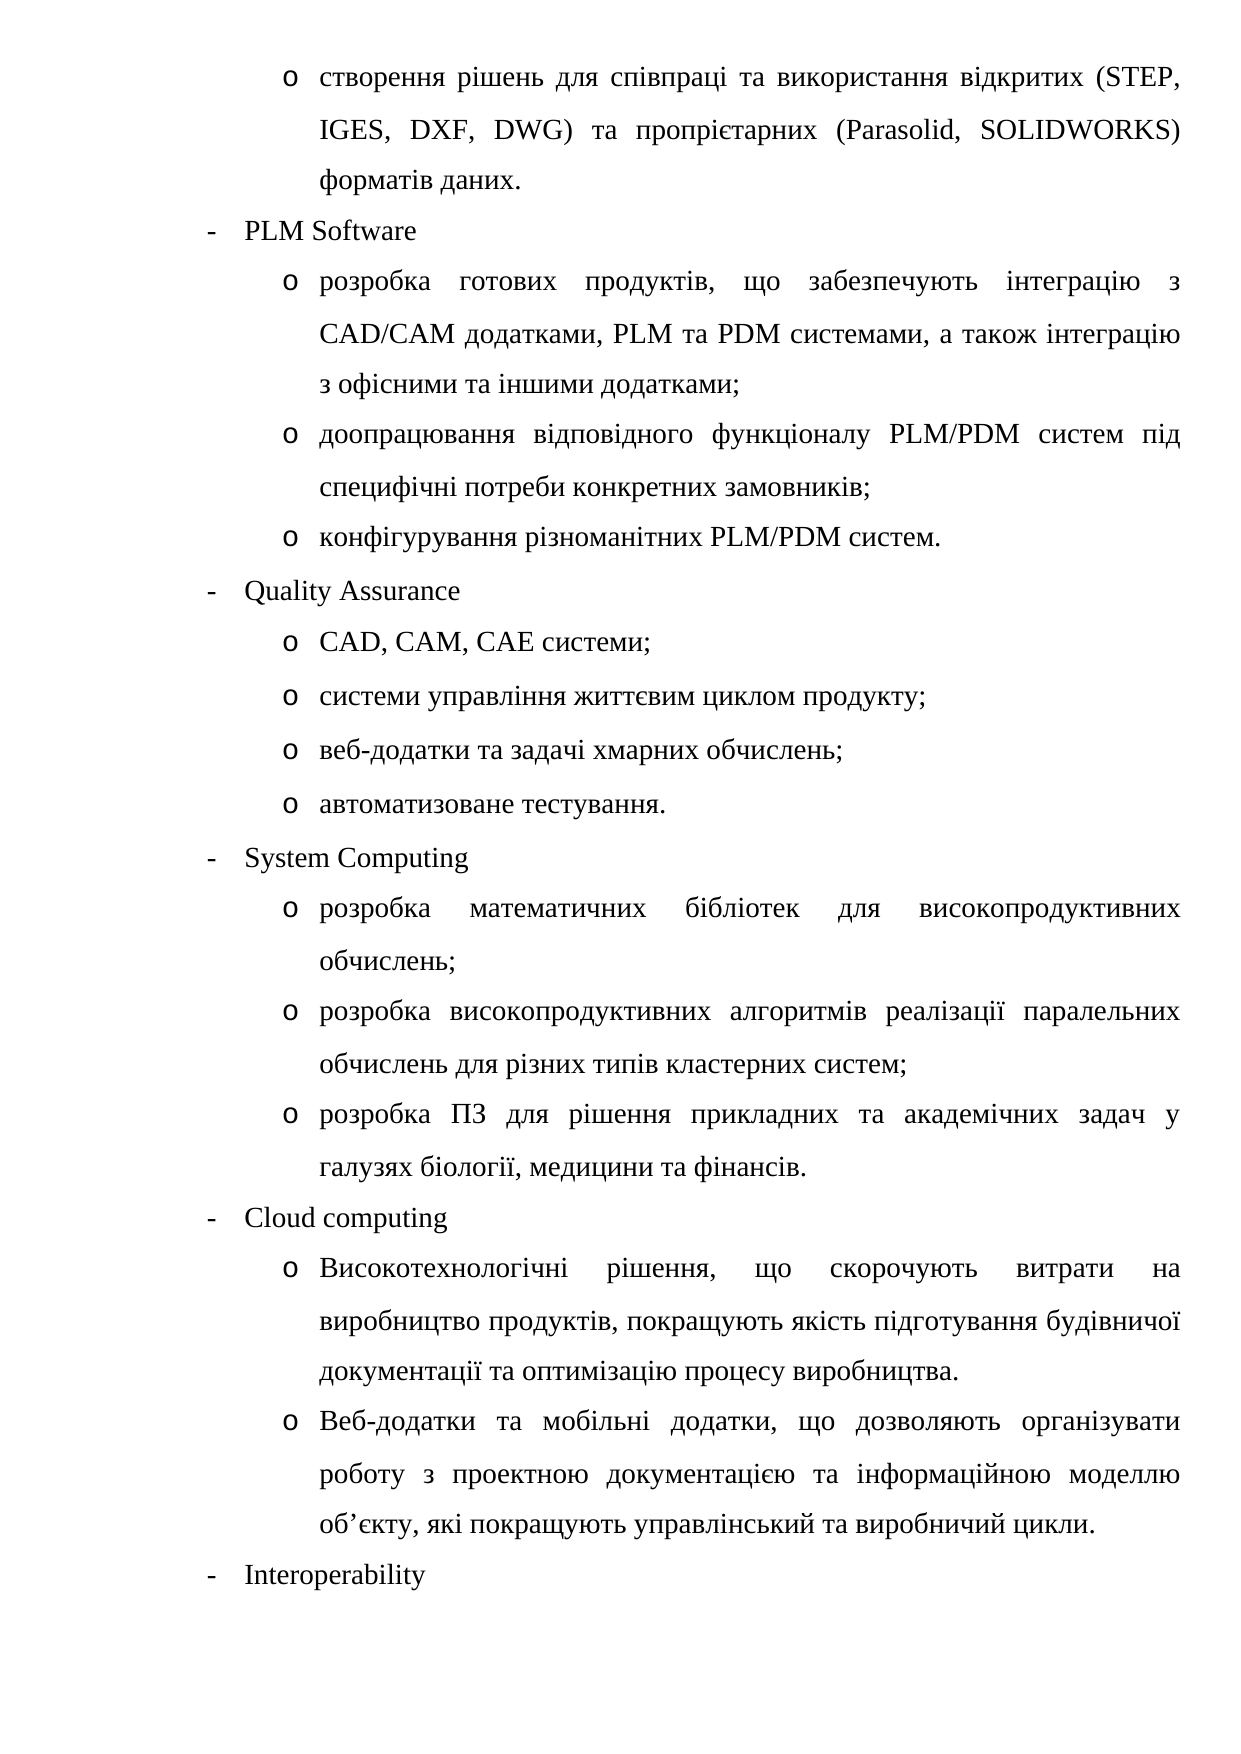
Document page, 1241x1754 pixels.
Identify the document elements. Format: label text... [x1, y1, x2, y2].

list Веб-додатки та мобільні додатки, що дозволяють організувати роботу з проектною документацією та інформаційною моделлю об’єкту, які покращують управлінський та виробничий цикли. [282, 1403, 1181, 1540]
list CAD, CAM, CAE системи; [282, 624, 1181, 660]
list System Computing [207, 840, 1181, 874]
list системи управління життєвим циклом продукту; [282, 678, 1181, 714]
list веб-додатки та задачі хмарних обчислень; [282, 732, 1181, 768]
list автоматизоване тестування. [282, 786, 1181, 822]
list Interoperability [207, 1557, 1181, 1591]
list PLM Software [207, 213, 1181, 246]
list розробка готових продуктів, що забезпечують інтеграцію з CAD/CAM додатками, PLM та PDM системами, а також інтеграцію з офісними та іншими додатками; [282, 263, 1181, 399]
list створення рішень для співпраці та використання відкритих (STEP, IGES, DXF, DWG) та пропрієтарних (Parasolid, SOLIDWORKS) форматів даних. [282, 59, 1181, 196]
list розробка математичних бібліотек для високопродуктивних обчислень; [282, 890, 1181, 977]
list Cloud computing [207, 1200, 1181, 1233]
list розробка ПЗ для рішення прикладних та академічних задач у галузях біології, медицини та фінансів. [282, 1097, 1181, 1183]
list доопрацювання відповідного функціоналу PLM/PDM систем під специфічні потреби конкретних замовників; [282, 416, 1181, 503]
list Високотехнологічні рішення, що скорочують витрати на виробництво продуктів, покращують якість підготування будівничої документації та оптимізацію процесу виробництва. [282, 1250, 1181, 1387]
list конфігурування різноманітних PLM/PDM систем. [282, 519, 1181, 556]
list розробка високопродуктивних алгоритмів реалізації паралельних обчислень для різних типів кластерних систем; [282, 993, 1181, 1080]
list Quality Assurance [207, 573, 1181, 607]
